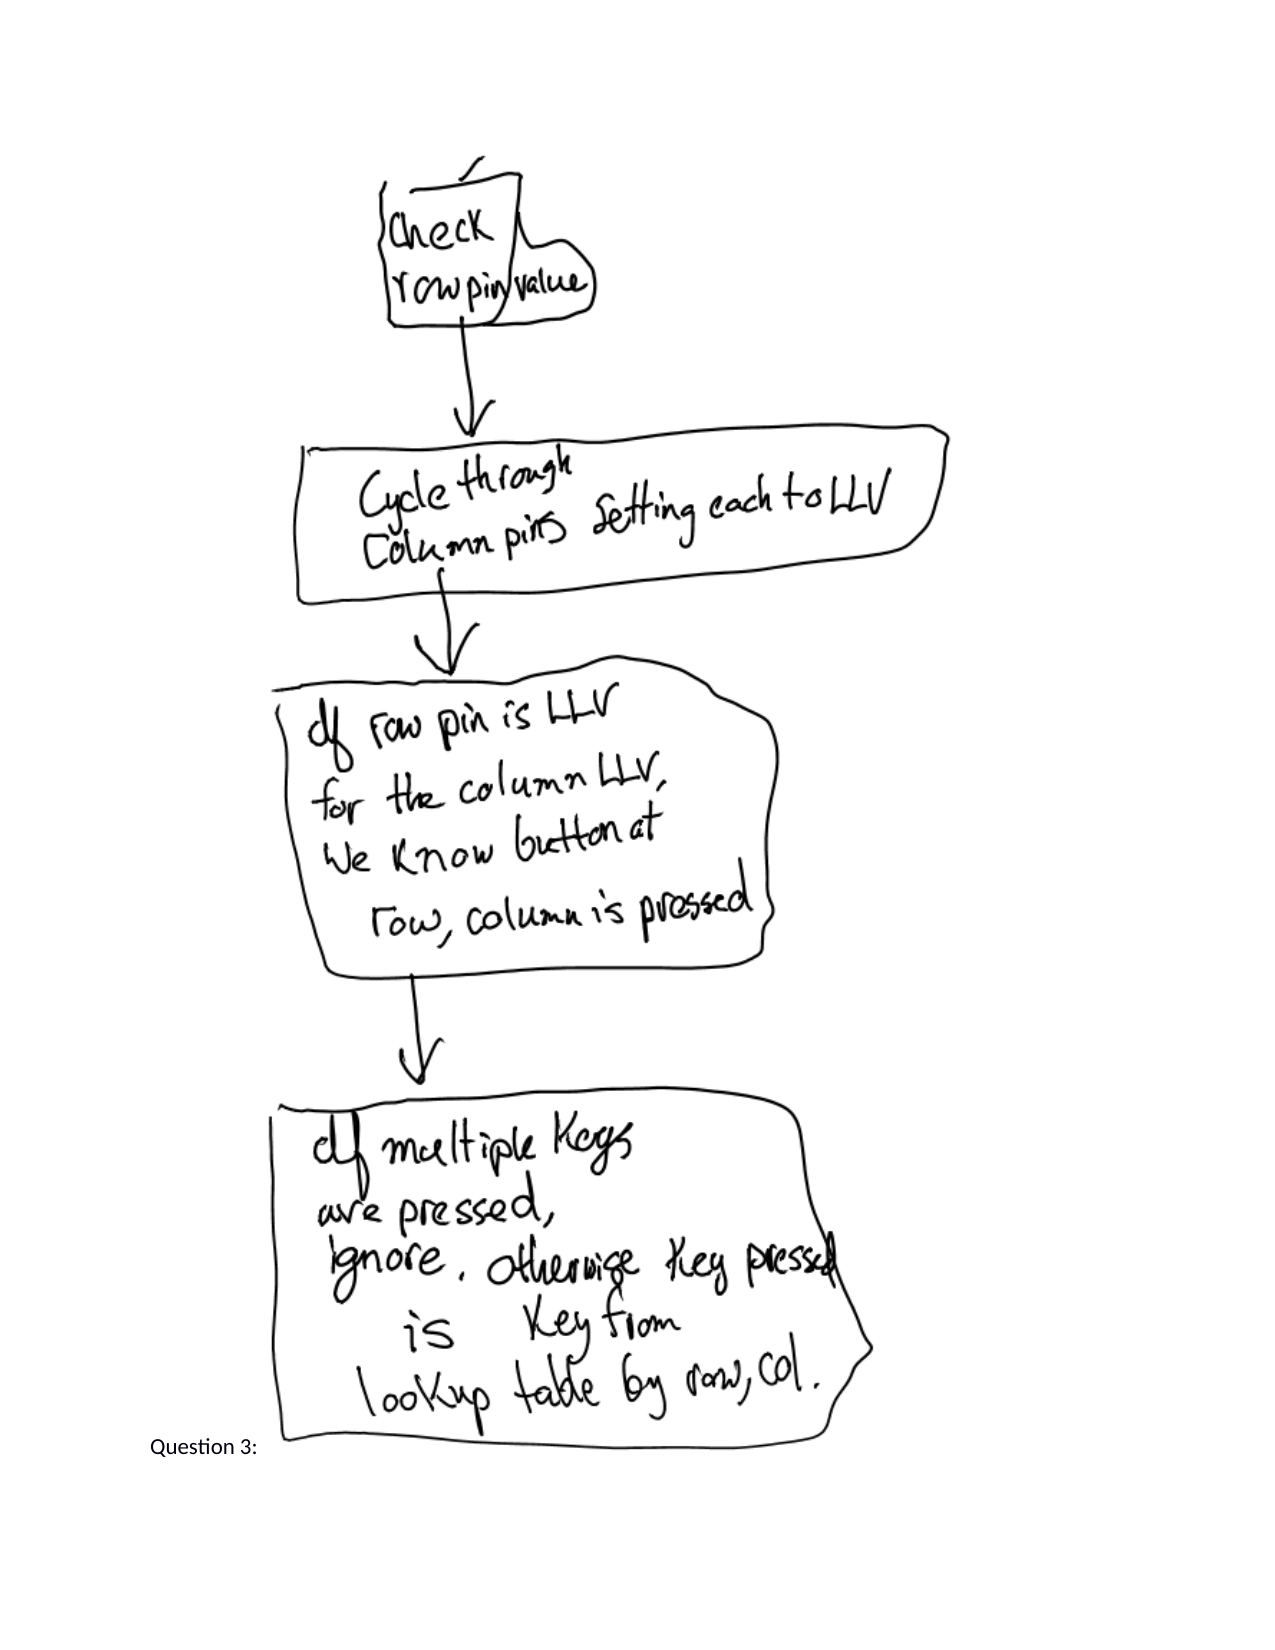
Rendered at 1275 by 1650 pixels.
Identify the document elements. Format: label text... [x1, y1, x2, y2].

picture [262, 150, 965, 1455]
